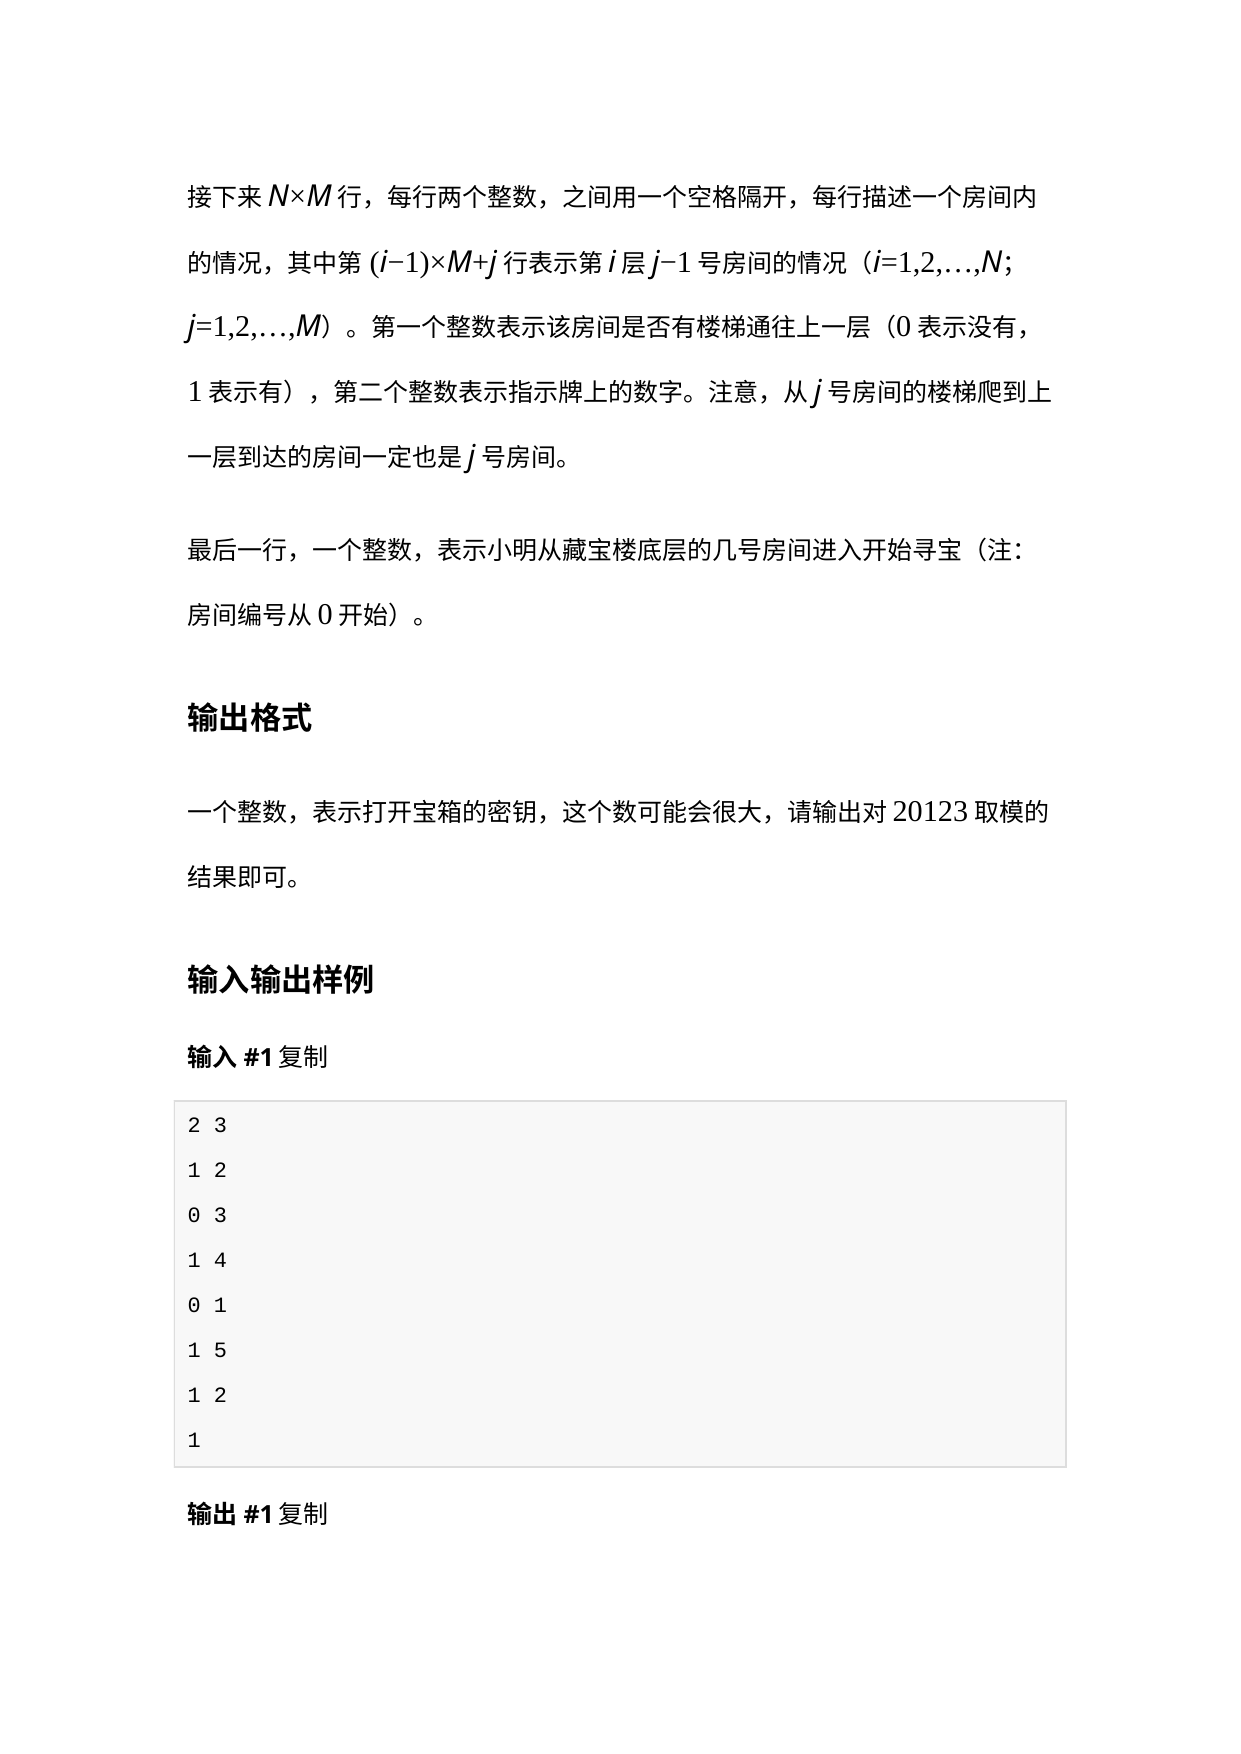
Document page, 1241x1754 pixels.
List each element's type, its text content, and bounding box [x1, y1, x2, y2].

text 0 3 [175, 1190, 1065, 1233]
text 输入 #1复制 [187, 1023, 1053, 1088]
text 一个整数，表示打开宝箱的密钥，这个数可能会很大，请输出对20123取模的结果即可。 [187, 778, 1053, 908]
text 1 2 [175, 1145, 1065, 1188]
text 2 3 [175, 1102, 1065, 1143]
text 1 4 [175, 1235, 1065, 1278]
text 1 2 [175, 1370, 1065, 1413]
text 0 1 [175, 1280, 1065, 1323]
text 1 5 [175, 1325, 1065, 1368]
text 输出 #1复制 [187, 1480, 1053, 1545]
text 最后一行，一个整数，表示小明从藏宝楼底层的几号房间进入开始寻宝（注：房间编号从0开始）。 [187, 516, 1053, 646]
text 输入输出样例 [187, 945, 1053, 1010]
text 1 [175, 1415, 1065, 1466]
text 输出格式 [187, 684, 1053, 749]
text 接下来N×M行，每行两个整数，之间用一个空格隔开，每行描述一个房间内的情况，其中第 (i−1)×M+j行表示第i层j−1号房间的情况（i=1,2,…,N； j=1,2,…,M）。第一个整数表示该房间是否有楼梯通往上一层（0表示没有，1表示有），第二个整数表示指示牌上的数字。注意，从j号房间的楼梯爬到上一层到达的房间一定也是j号房间。 [187, 162, 1053, 487]
